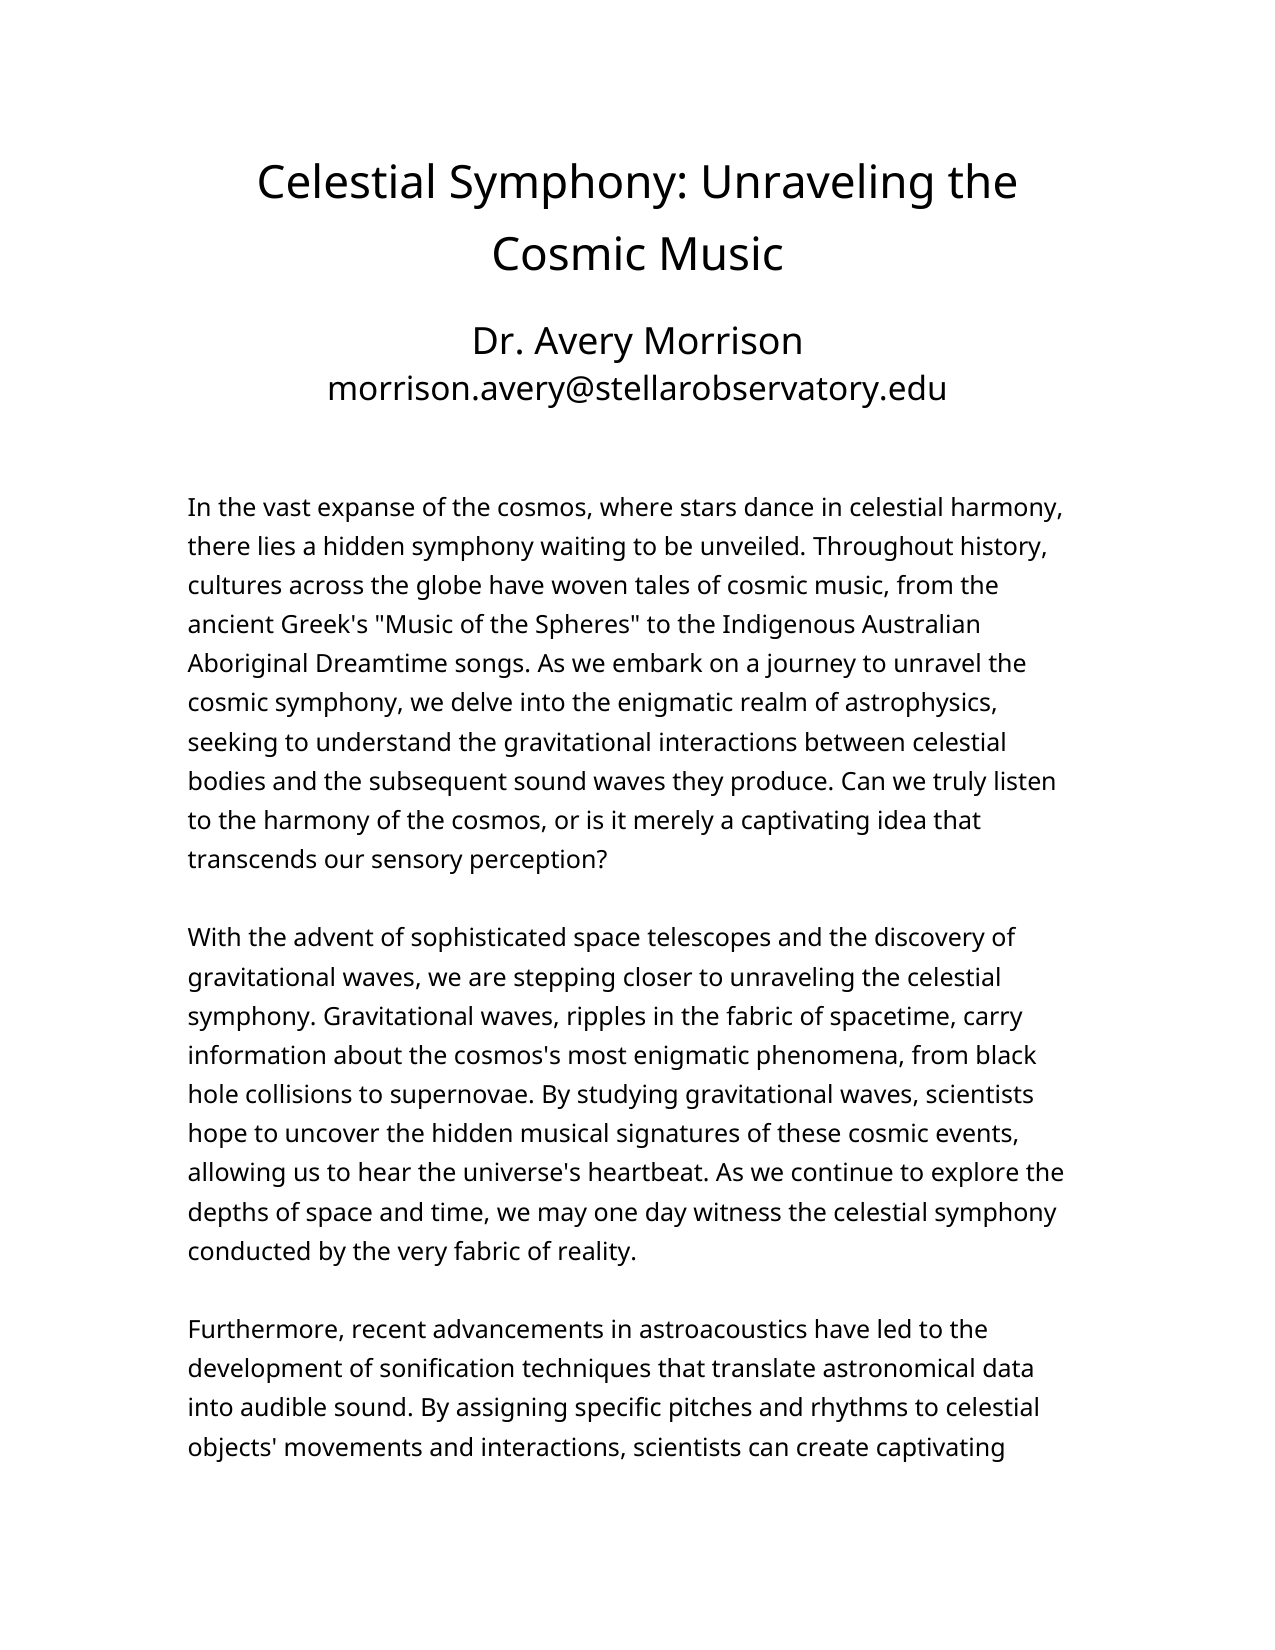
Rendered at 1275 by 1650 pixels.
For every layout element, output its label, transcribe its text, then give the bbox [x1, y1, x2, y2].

text morrison.avery@stellarobservatory.edu [187, 365, 1087, 411]
text Dr. Avery Morrison [187, 314, 1087, 365]
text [187, 489, 1087, 1463]
text Celestial Symphony: Unraveling the Cosmic Music [187, 150, 1087, 284]
